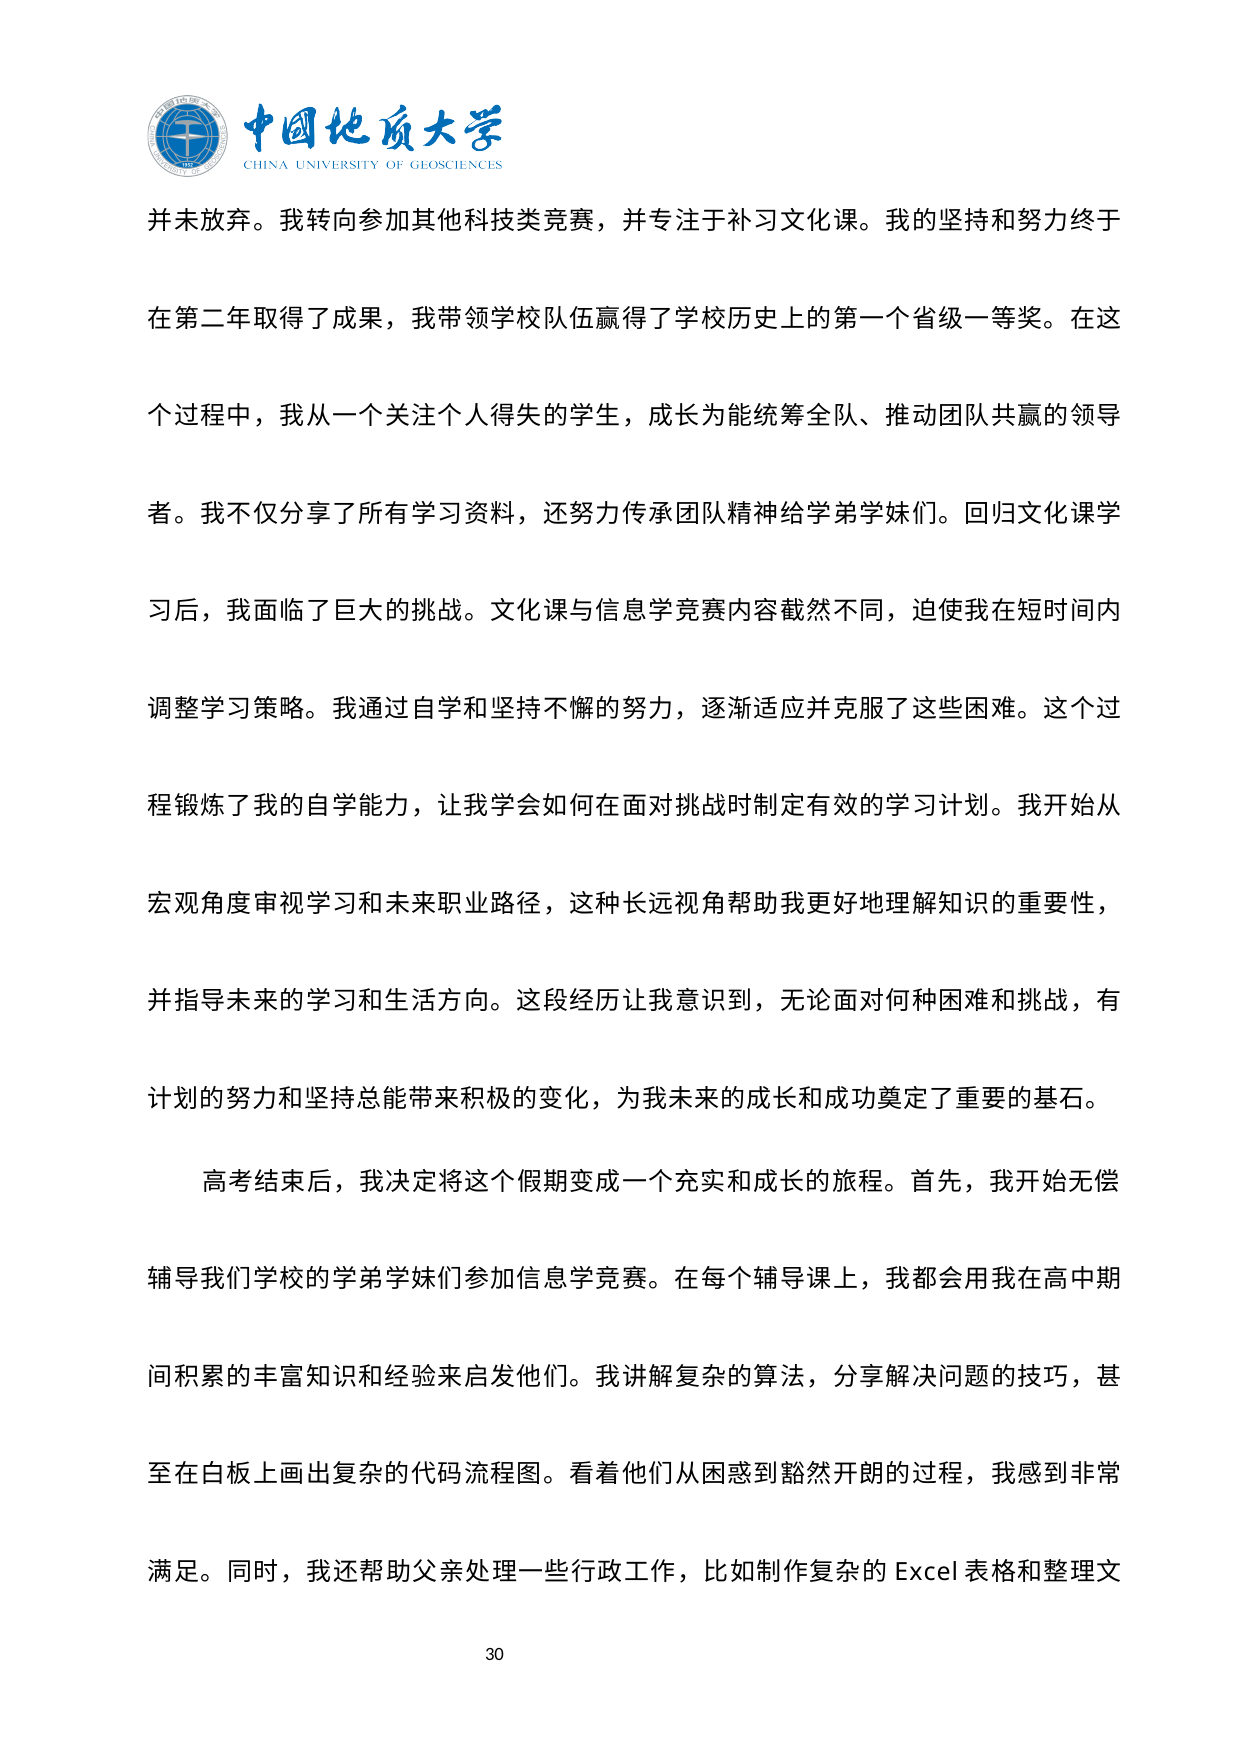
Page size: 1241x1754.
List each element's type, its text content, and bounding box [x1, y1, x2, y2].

picture [147, 95, 502, 177]
